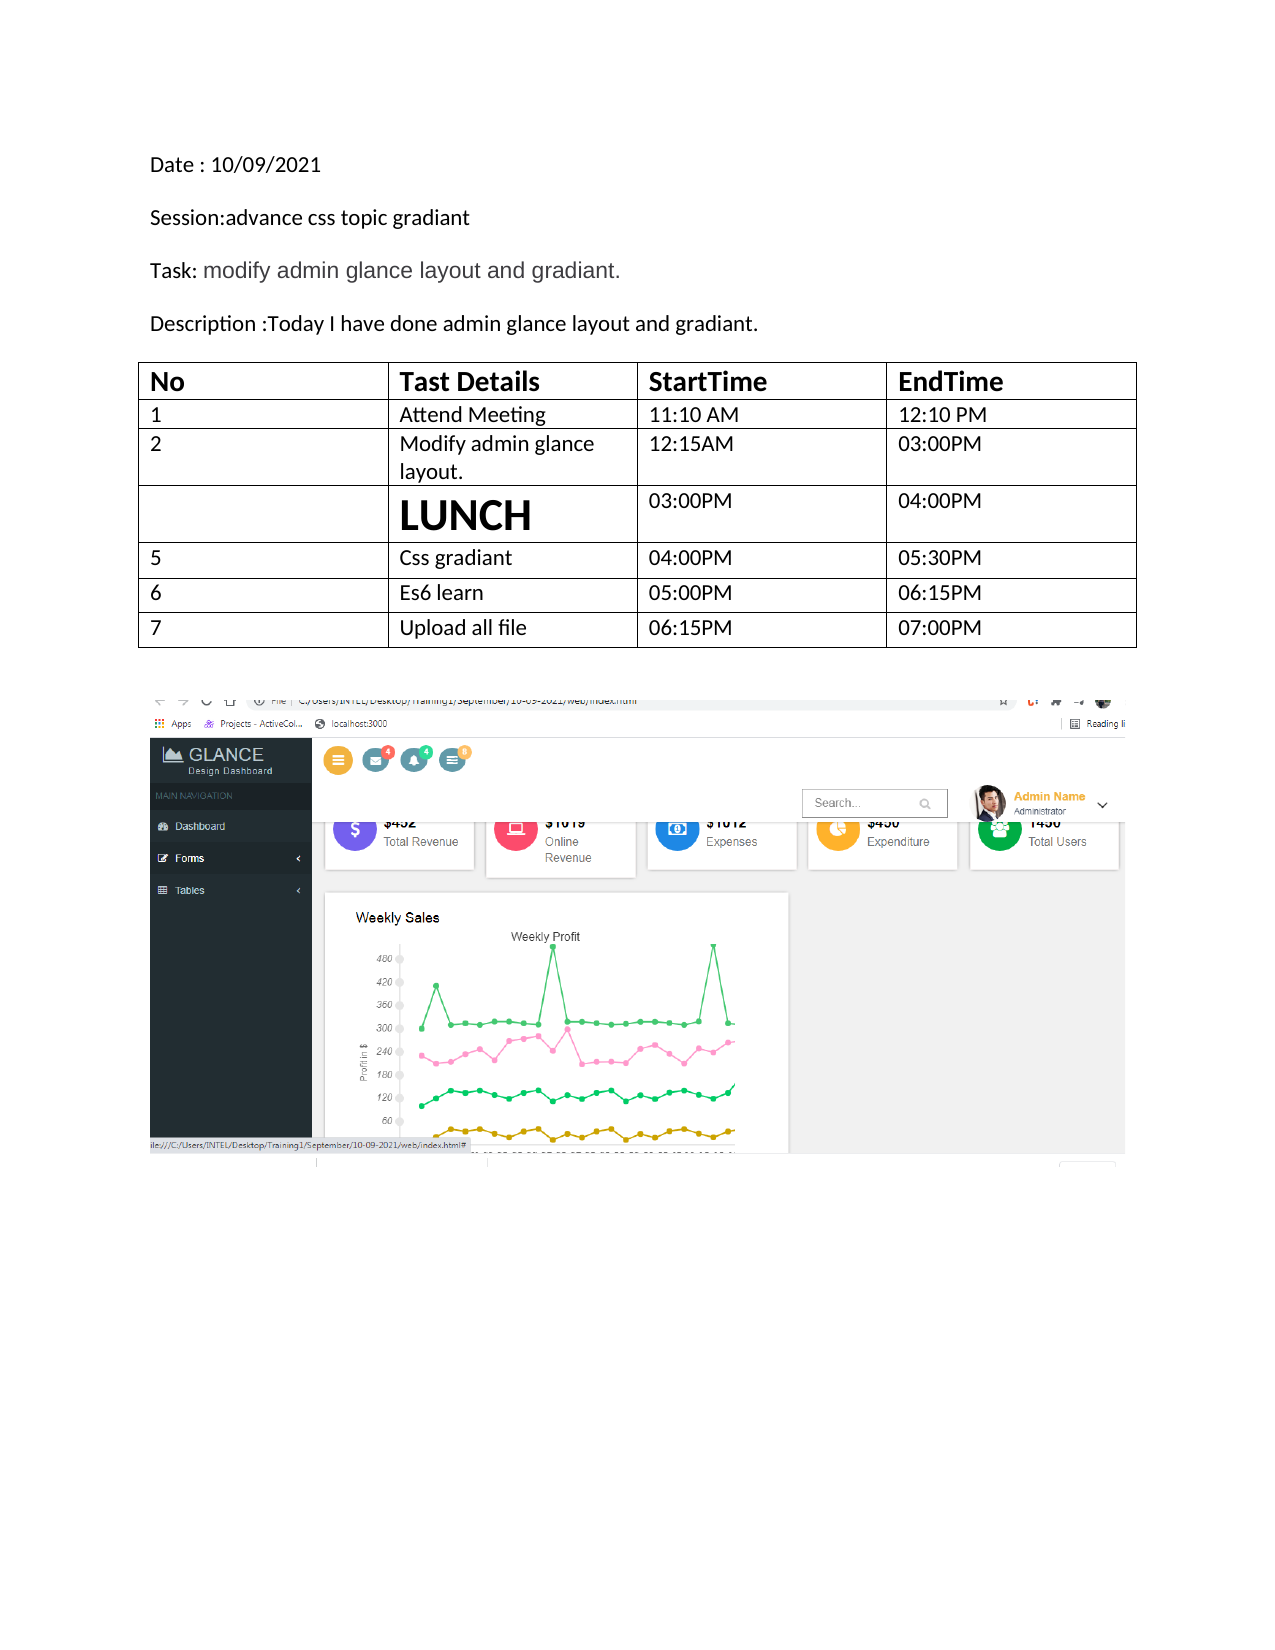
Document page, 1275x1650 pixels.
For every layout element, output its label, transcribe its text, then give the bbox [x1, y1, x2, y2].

table_cell Upload all file [389, 613, 637, 647]
table_cell 03:00PM [638, 486, 886, 542]
table_cell 06:15PM [638, 613, 886, 647]
table_cell 05:00PM [638, 579, 886, 612]
table_cell 12:10 PM [887, 400, 1136, 428]
table_cell 12:15AM [638, 429, 886, 485]
table_cell 07:00PM [887, 613, 1136, 647]
table_header No [139, 363, 388, 399]
table_cell 11:10 AM [638, 400, 886, 428]
table_cell 6 [139, 579, 388, 612]
table_cell 5 [139, 543, 388, 577]
table_cell 1 [139, 400, 388, 428]
table_header StartTime [638, 363, 886, 399]
table_cell 04:00PM [638, 543, 886, 577]
table_cell 04:00PM [887, 486, 1136, 542]
table_cell 03:00PM [887, 429, 1136, 485]
table_cell 05:30PM [887, 543, 1136, 577]
table_cell Css gradiant [389, 543, 637, 577]
table_cell Modify admin glance layout. [389, 429, 637, 485]
table_cell 06:15PM [887, 579, 1136, 612]
text Date : 10/09/2021 [150, 150, 1125, 178]
table_header Tast Details [389, 363, 637, 399]
table_cell [139, 486, 388, 542]
picture [150, 700, 1125, 1167]
table_cell LUNCH [389, 486, 637, 542]
text Session:advance css topic gradiant [150, 203, 1125, 231]
table_cell 2 [139, 429, 388, 485]
table_cell Es6 learn [389, 579, 637, 612]
text Task: modify admin glance layout and gradiant. [150, 256, 1125, 284]
table_header EndTime [887, 363, 1136, 399]
text Description :Today I have done admin glance layout and gradiant. [150, 309, 1125, 337]
table_cell Attend Meeting [389, 400, 637, 428]
table_cell 7 [139, 613, 388, 647]
